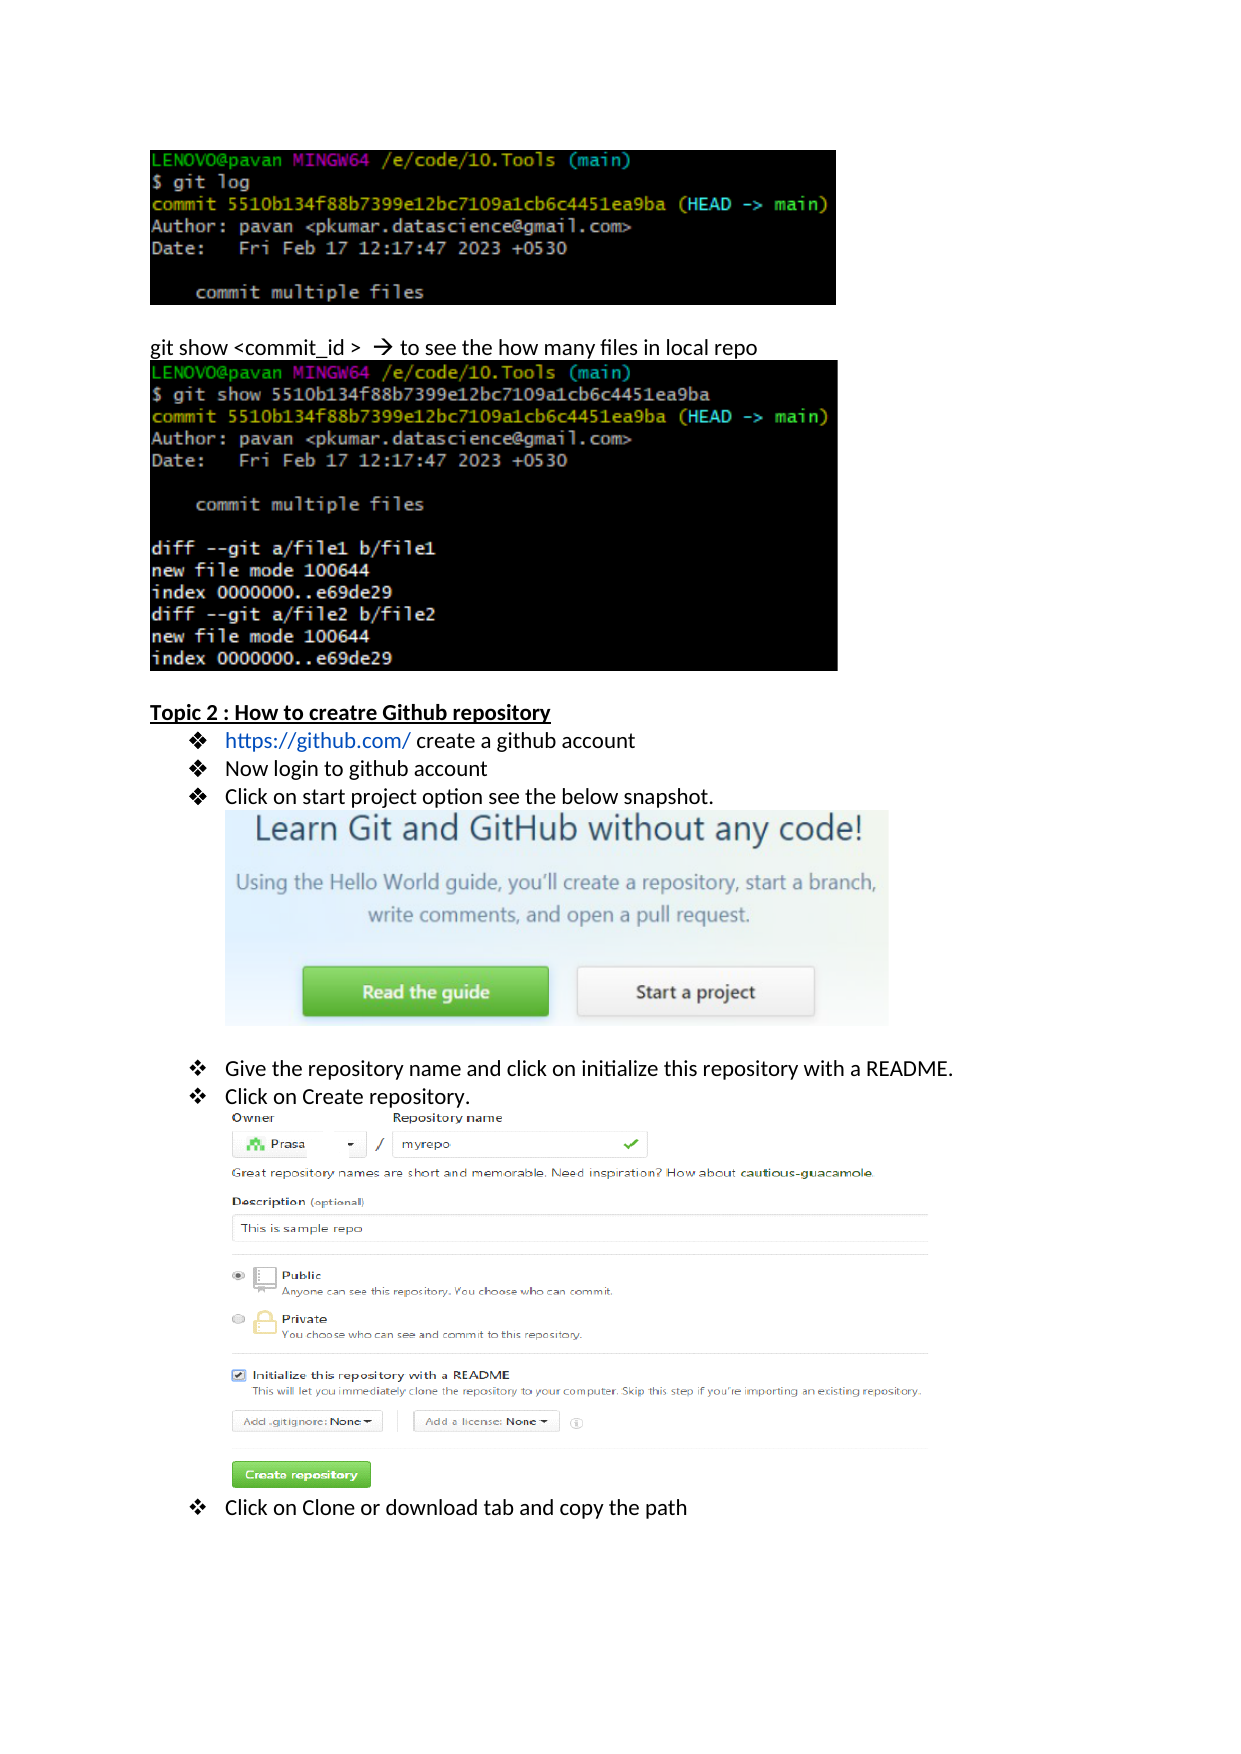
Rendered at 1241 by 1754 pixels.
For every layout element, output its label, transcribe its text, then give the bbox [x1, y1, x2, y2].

picture [225, 1109, 929, 1493]
picture [225, 810, 889, 1026]
list Click on Clone or download tab and copy the path [187, 1493, 1090, 1521]
text Topic 2 : How to creatre Github repository [150, 698, 1090, 726]
picture [150, 150, 836, 305]
list Now login to github account [187, 754, 1090, 782]
picture [150, 360, 838, 671]
list Give the repository name and click on initialize this repository with a README. [187, 1054, 1090, 1082]
list https://github.com/ create a github account [187, 726, 1090, 754]
text git show <commit_id > to see the how many files in local repo [150, 333, 1090, 361]
list Click on Create repository. [187, 1082, 1090, 1110]
list Click on start project option see the below snapshot. [187, 782, 1090, 810]
